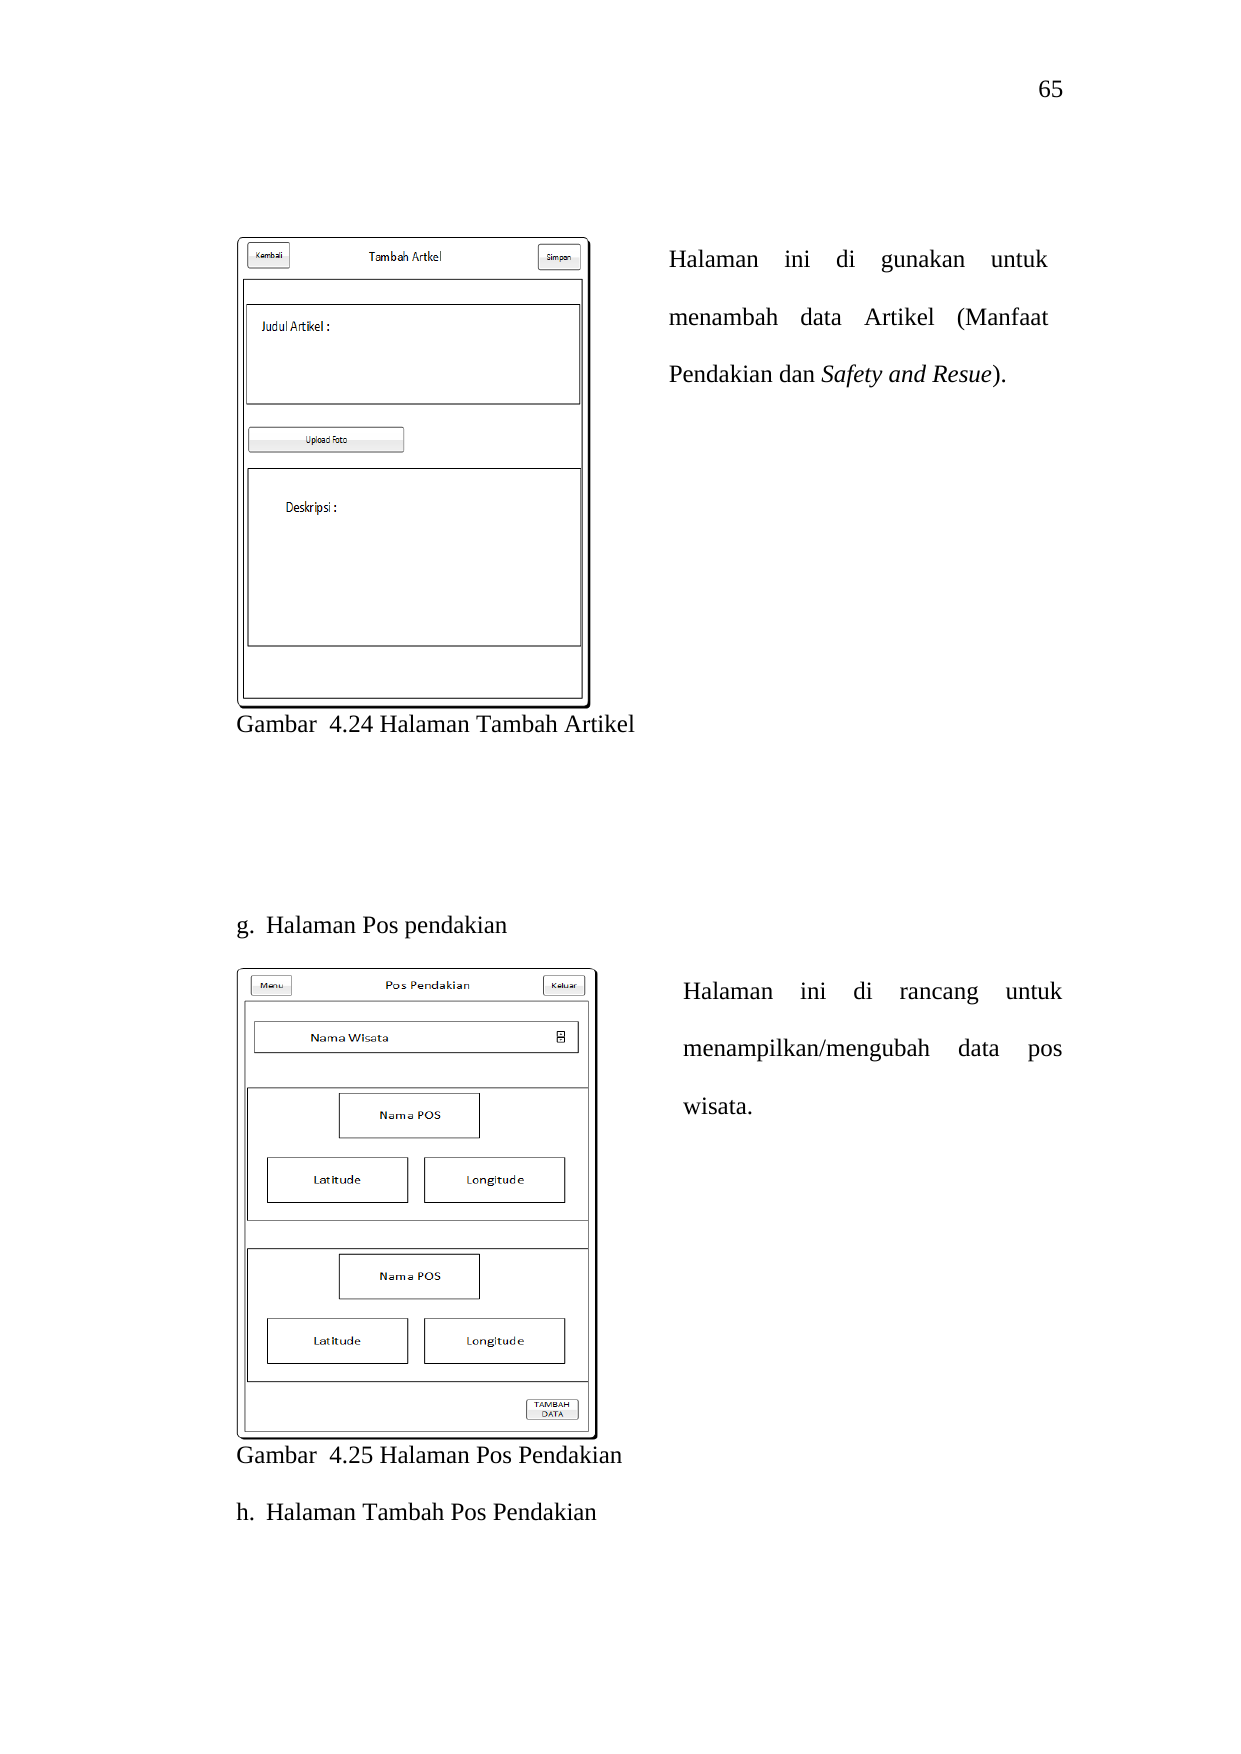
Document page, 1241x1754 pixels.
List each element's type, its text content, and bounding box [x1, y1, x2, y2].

list Halaman Tambah Pos Pendakian [236, 1497, 1063, 1526]
list Halaman Pos pendakian [236, 910, 1063, 939]
picture [236, 236, 591, 709]
picture [236, 967, 598, 1440]
